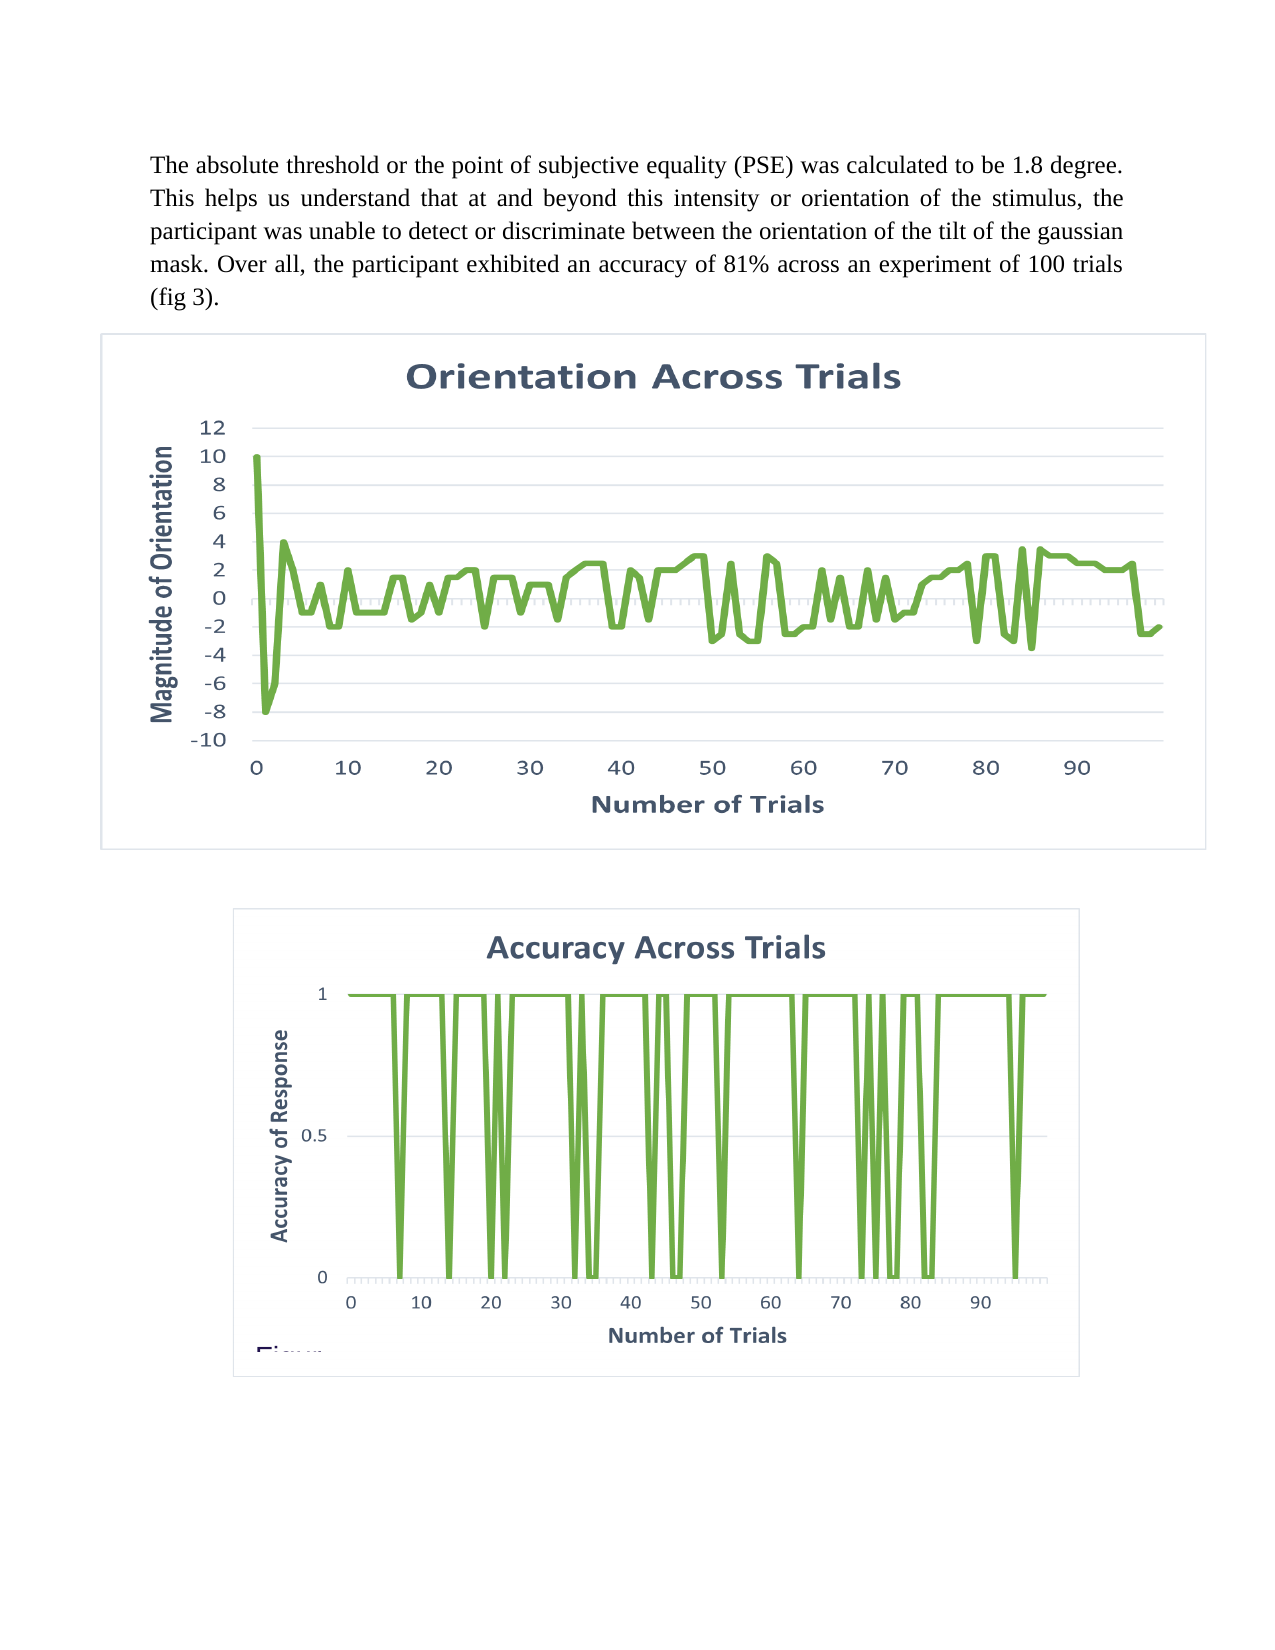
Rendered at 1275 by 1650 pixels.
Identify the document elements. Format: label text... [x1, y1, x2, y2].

picture [100, 333, 1207, 850]
picture [232, 908, 1080, 1377]
text The absolute threshold or the point of subjective equality (PSE) was calculated to be 1.8 degree. This helps us understand that at and beyond this intensity or orientation of the stimulus, the participant was unable to detect or discriminate between the orientation of the tilt of the gaussian mask. Over all, the participant exhibited an accuracy of 81% across an experiment of 100 trials (fig 3). [150, 150, 1125, 311]
